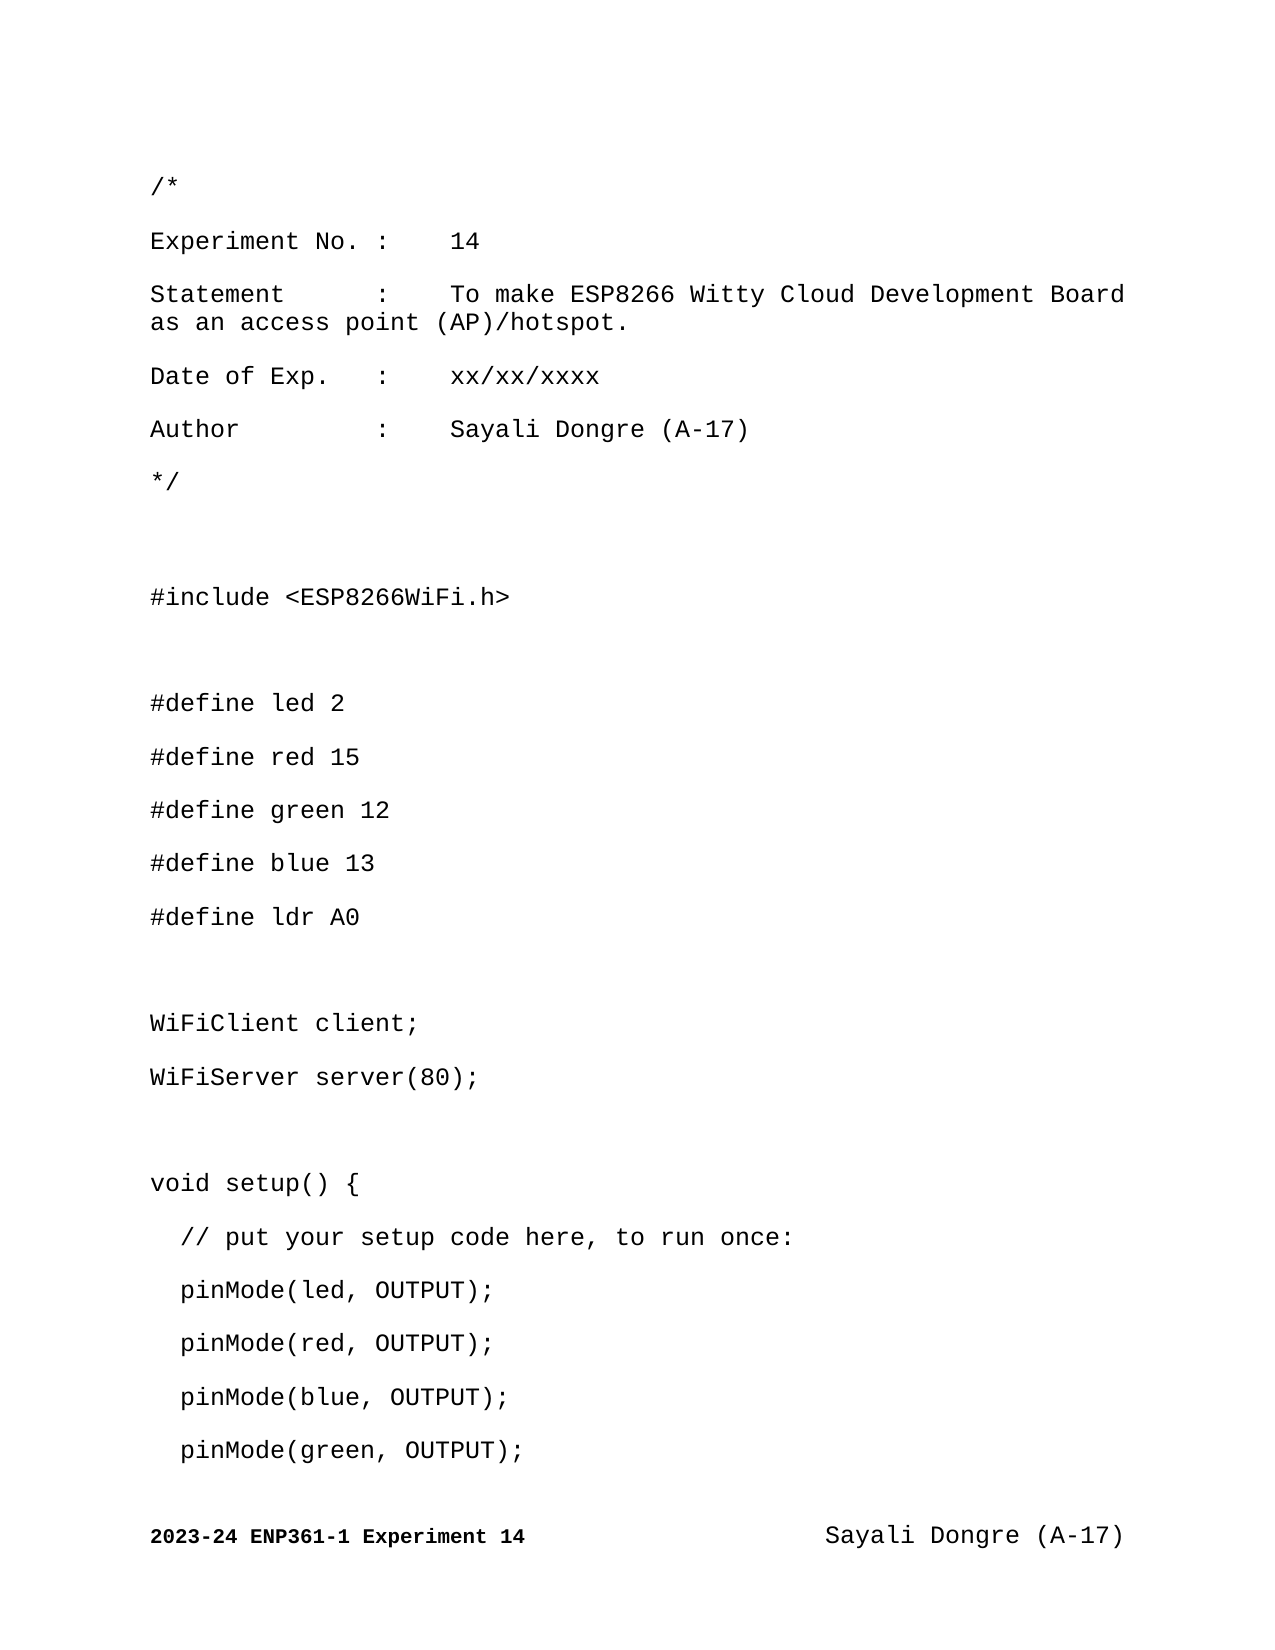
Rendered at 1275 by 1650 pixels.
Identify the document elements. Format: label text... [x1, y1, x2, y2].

text #define green 12 [150, 797, 1125, 826]
text void setup() { [150, 1171, 1125, 1199]
text #define led 2 [150, 691, 1125, 719]
text pinMode(blue, OUTPUT); [150, 1384, 1125, 1412]
text pinMode(green, OUTPUT); [150, 1437, 1125, 1466]
text Experiment No. : 14 [150, 228, 1125, 257]
text // put your setup code here, to run once: [150, 1224, 1125, 1252]
text WiFiServer server(80); [150, 1064, 1125, 1092]
text #define blue 13 [150, 851, 1125, 879]
text Author : Sayali Dongre (A-17) [150, 417, 1125, 445]
text #define red 15 [150, 744, 1125, 772]
text Statement : To make ESP8266 Witty Cloud Development Board as an access point (AP)/hotspot. [150, 282, 1125, 338]
text #include <ESP8266WiFi.h> [150, 584, 1125, 612]
text pinMode(red, OUTPUT); [150, 1331, 1125, 1359]
text */ [150, 470, 1125, 498]
text #define ldr A0 [150, 904, 1125, 932]
text Date of Exp. : xx/xx/xxxx [150, 363, 1125, 392]
text pinMode(led, OUTPUT); [150, 1277, 1125, 1306]
text /* [150, 175, 1125, 203]
text WiFiClient client; [150, 1011, 1125, 1039]
